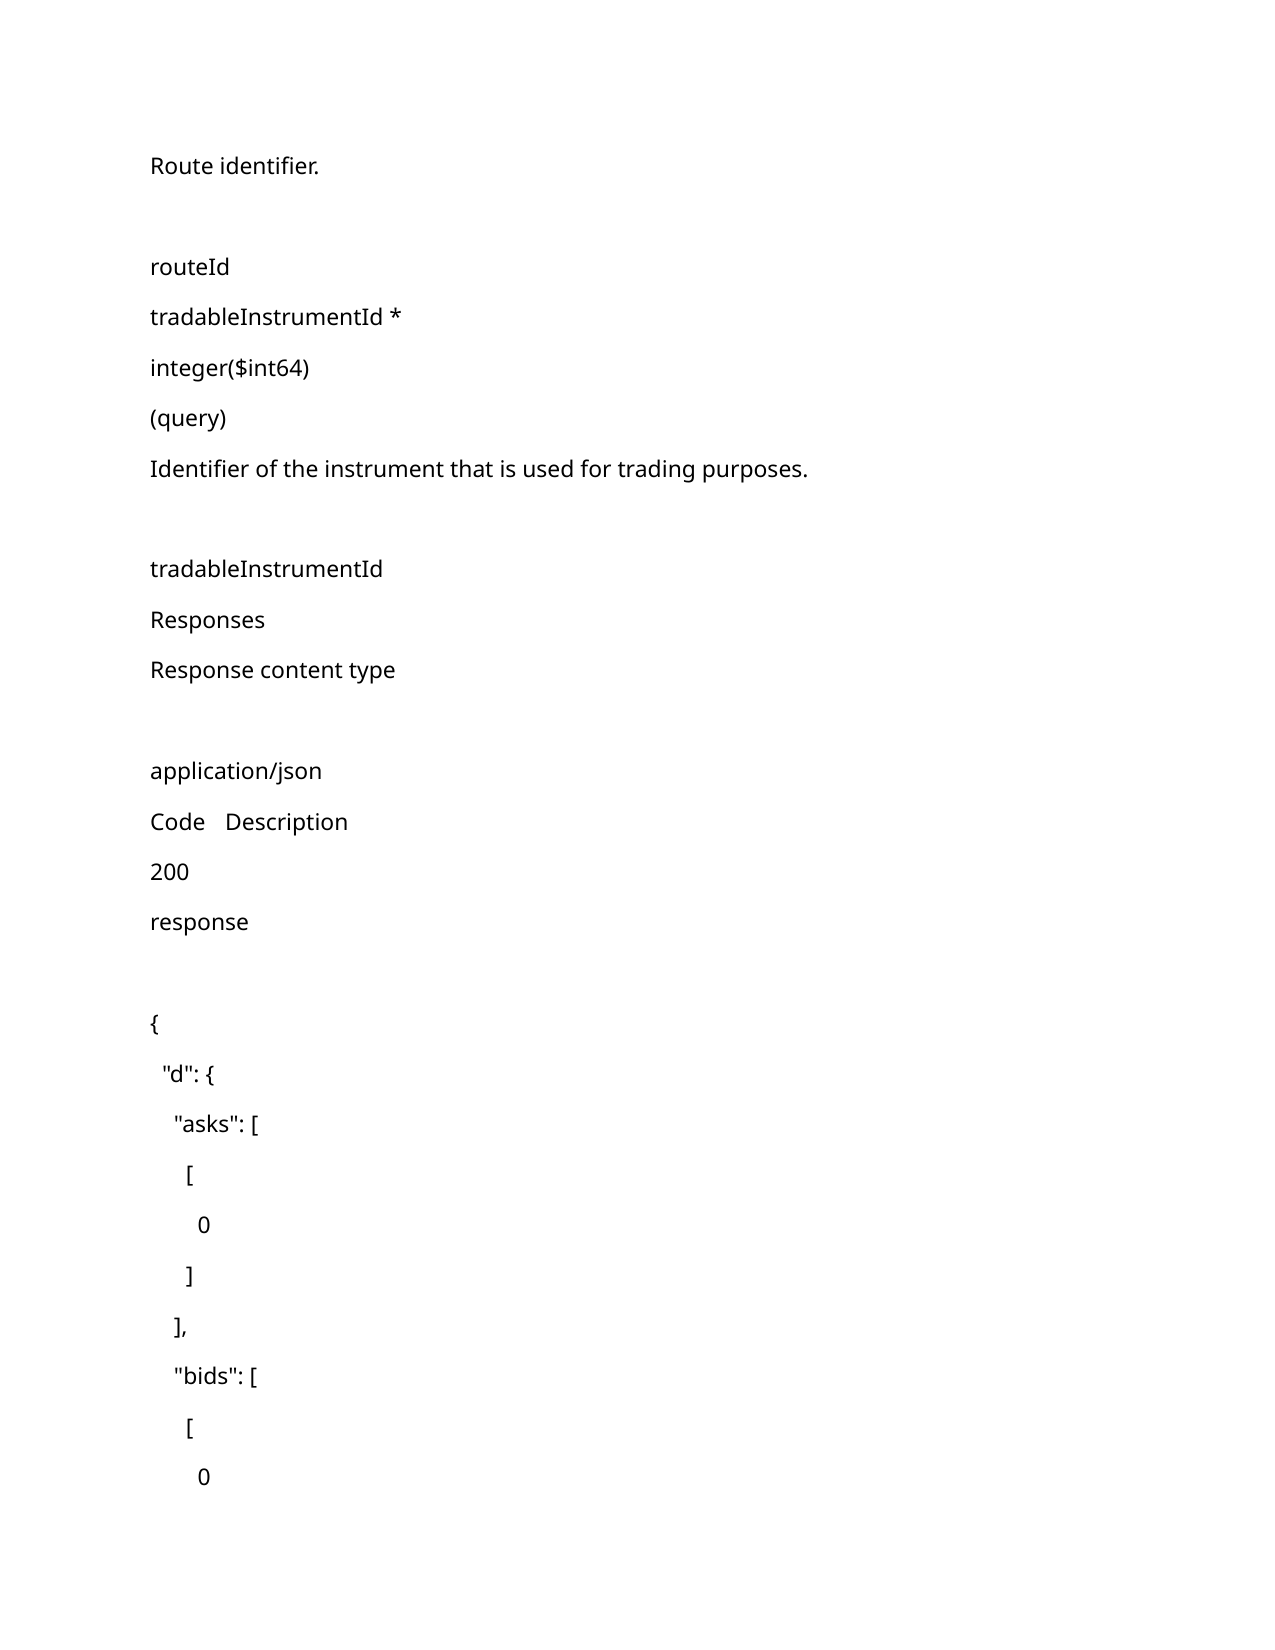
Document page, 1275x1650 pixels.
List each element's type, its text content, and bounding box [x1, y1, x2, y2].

text application/json [150, 755, 1125, 786]
text response [150, 906, 1125, 937]
text ] [150, 1259, 1125, 1290]
text tradableInstrumentId [150, 553, 1125, 584]
text integer($int64) [150, 352, 1125, 383]
text "bids": [ [150, 1360, 1125, 1391]
text [ [150, 1410, 1125, 1442]
text Response content type [150, 654, 1125, 685]
text 0 [150, 1209, 1125, 1240]
text Route identifier. [150, 150, 1125, 181]
text (query) [150, 402, 1125, 433]
text 200 [150, 856, 1125, 887]
text [ [150, 1158, 1125, 1189]
text 0 [150, 1461, 1125, 1492]
text routeId [150, 251, 1125, 282]
text "asks": [ [150, 1108, 1125, 1139]
text Identifier of the instrument that is used for trading purposes. [150, 452, 1125, 484]
text Code Description [150, 805, 1125, 837]
text tradableInstrumentId * [150, 301, 1125, 332]
text { [150, 1007, 1125, 1038]
text Responses [150, 604, 1125, 635]
text "d": { [150, 1057, 1125, 1089]
text ], [150, 1309, 1125, 1341]
